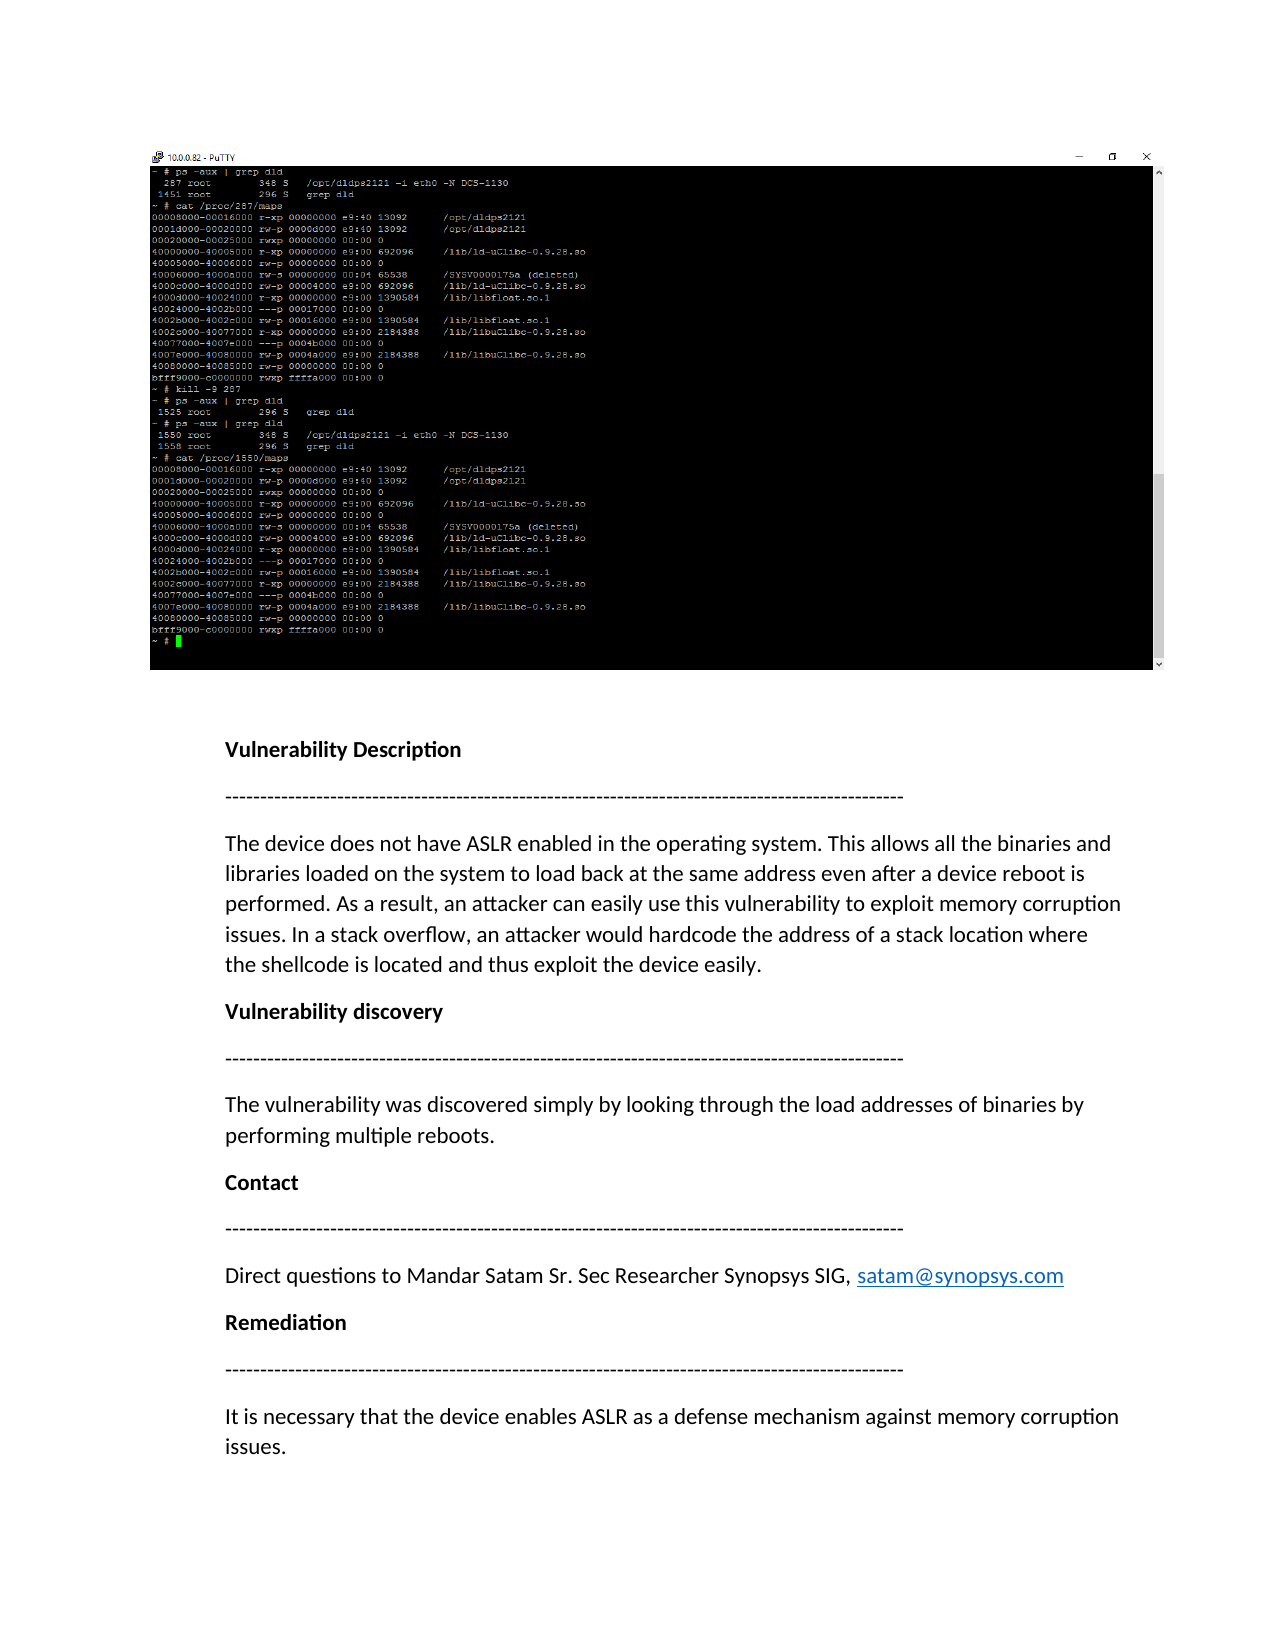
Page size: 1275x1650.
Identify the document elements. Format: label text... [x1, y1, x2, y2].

text Vulnerability discovery [225, 997, 1125, 1025]
text It is necessary that the device enables ASLR as a defense mechanism against memory corruption issues. [225, 1402, 1125, 1460]
text ------------------------------------------------------------------------------------------------- [225, 1214, 1125, 1242]
text Contact [225, 1168, 1125, 1196]
picture [150, 150, 1164, 670]
text ------------------------------------------------------------------------------------------------- [225, 1044, 1125, 1072]
text Remediation [225, 1308, 1125, 1336]
text Vulnerability Description [150, 735, 1125, 763]
text The vulnerability was discovered simply by looking through the load addresses of binaries by performing multiple reboots. [225, 1091, 1125, 1149]
text Direct questions to Mandar Satam Sr. Sec Researcher Synopsys SIG, satam@synopsys.com [225, 1261, 1125, 1289]
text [225, 1355, 1125, 1383]
text The device does not have ASLR enabled in the operating system. This allows all the binaries and libraries loaded on the system to load back at the same address even after a device reboot is performed. As a result, an attacker can easily use this vulnerability to exploit memory corruption issues. In a stack overflow, an attacker would hardcode the address of a stack location where the shellcode is located and thus exploit the device easily. [225, 829, 1125, 978]
text ------------------------------------------------------------------------------------------------- [150, 782, 1125, 810]
